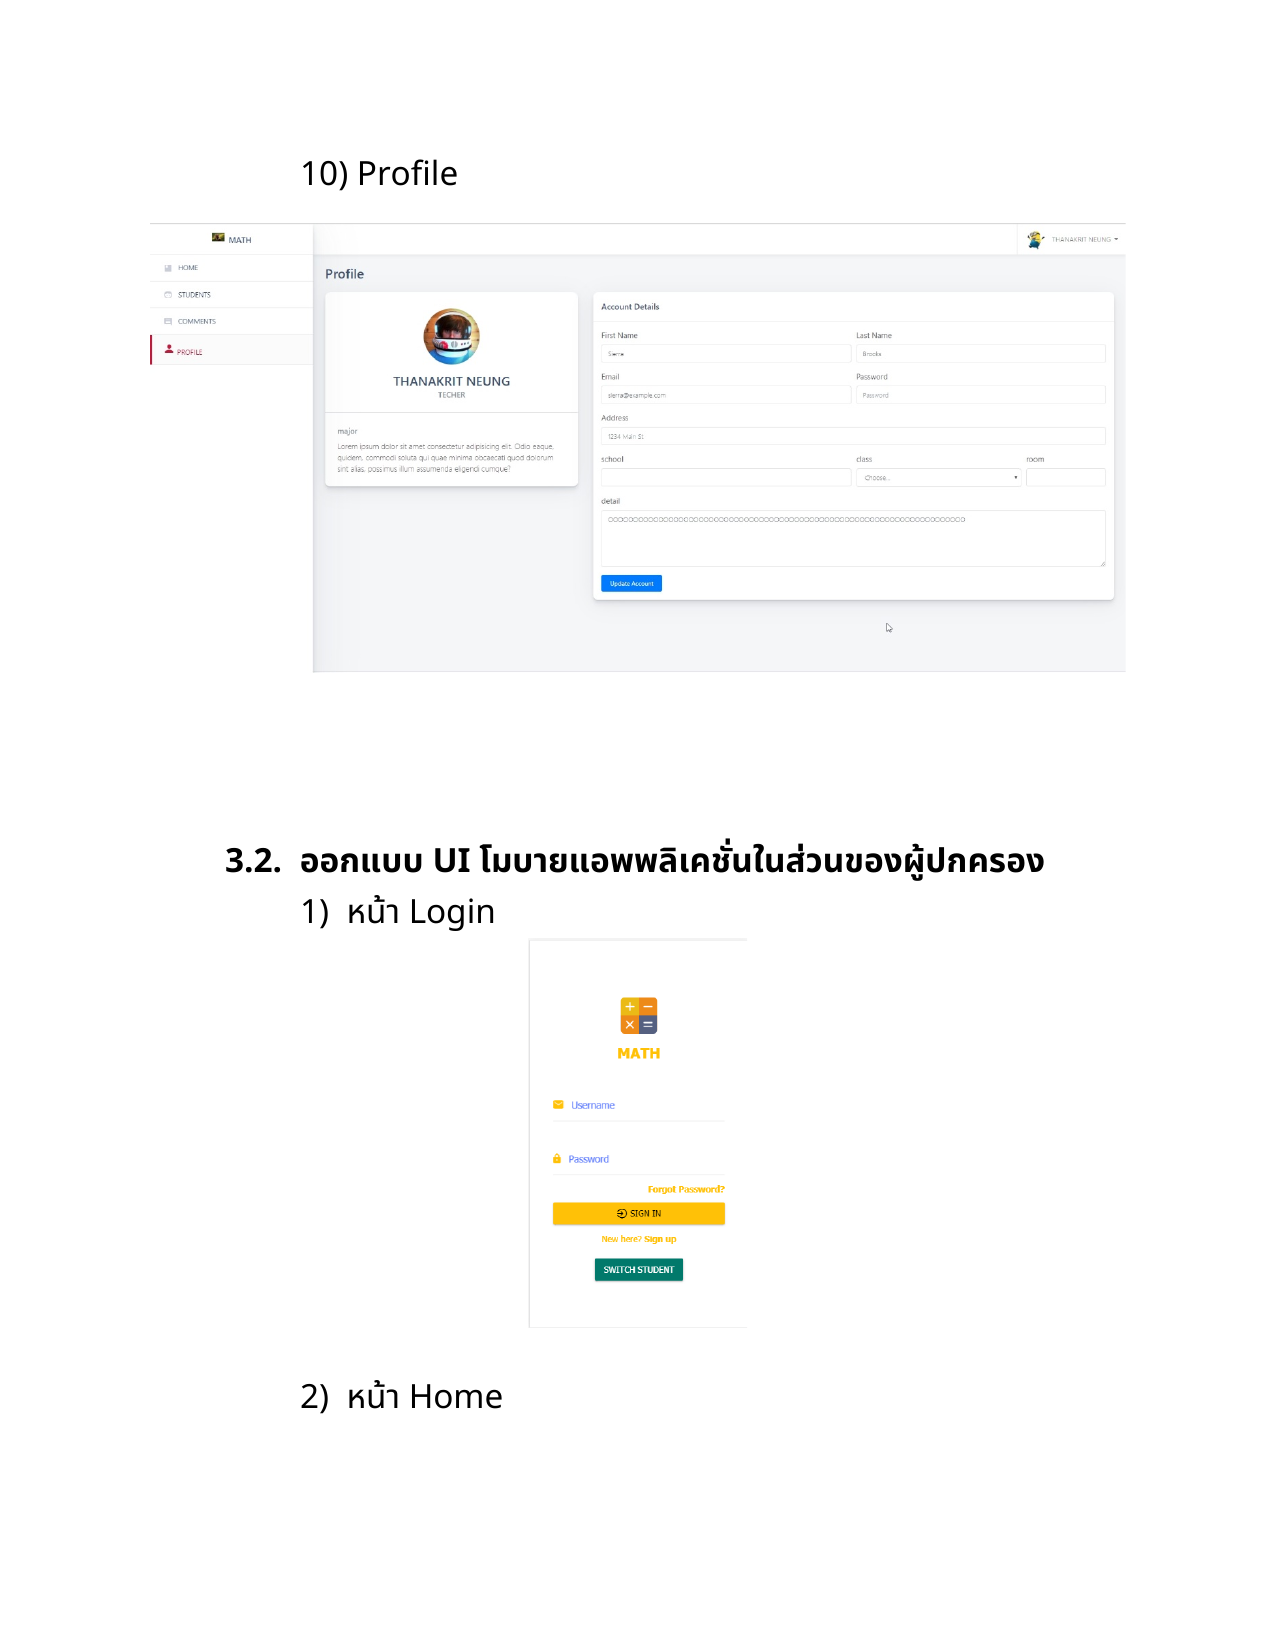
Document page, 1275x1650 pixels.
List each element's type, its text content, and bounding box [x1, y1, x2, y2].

text 10) Profile [225, 150, 1125, 195]
picture [150, 223, 1126, 673]
picture [528, 938, 748, 1328]
text 1) หน้า Login [150, 887, 1125, 938]
text 2) หน้า Home [150, 1373, 1125, 1424]
text 3.2. ออกแบบ UI โมบายแอพพลิเคชั่นในส่วนของผู้ปกครอง [150, 837, 1125, 887]
